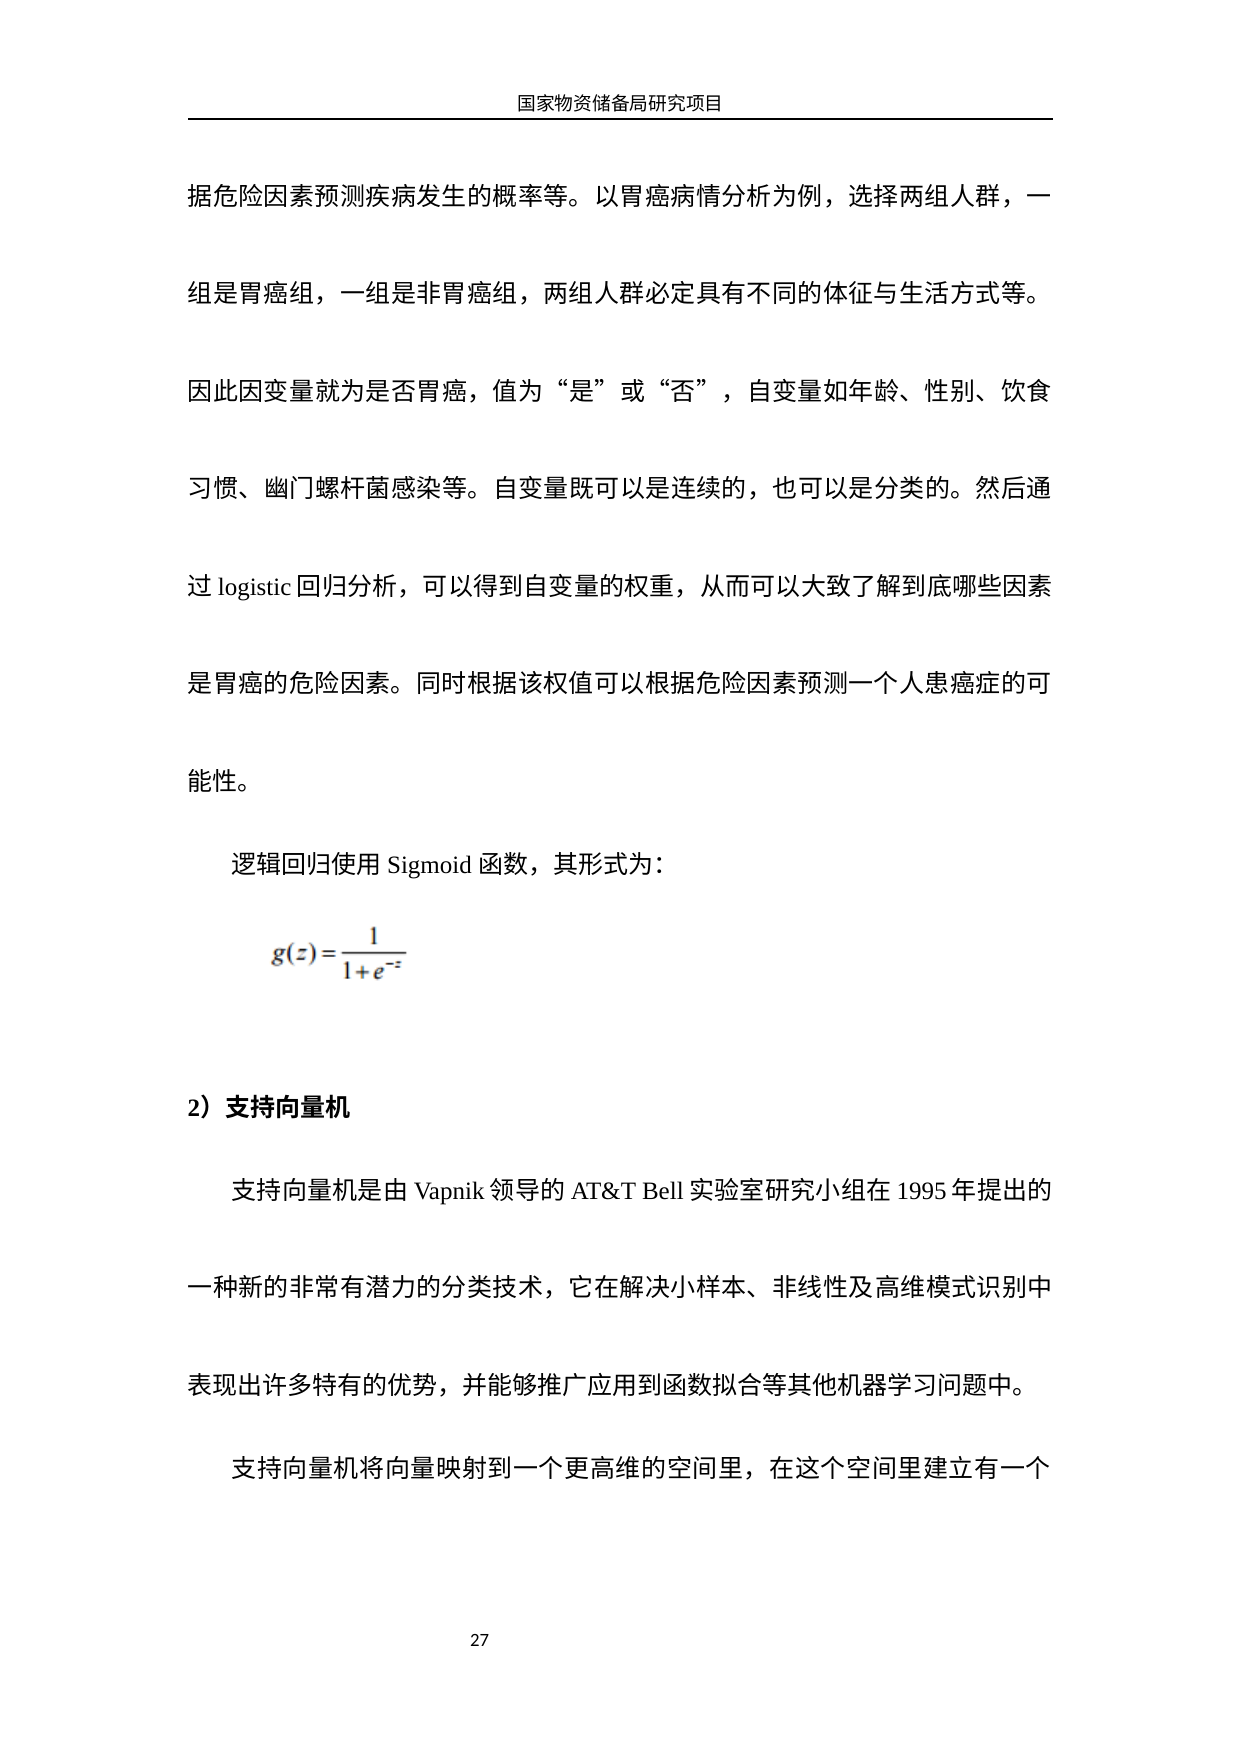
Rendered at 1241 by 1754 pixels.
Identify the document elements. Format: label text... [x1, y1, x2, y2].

list 支持向量机是由Vapnik领导的AT&T Bell实验室研究小组在1995年提出的一种新的非常有潜力的分类技术，它在解决小样本、非线性及高维模式识别中表现出许多特有的优势，并能够推广应用到函数拟合等其他机器学习问题中。 [187, 1156, 1053, 1416]
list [187, 162, 1053, 812]
list 逻辑回归使用 Sigmoid 函数，其形式为： [187, 830, 1053, 895]
picture [231, 913, 452, 990]
list 2）支持向量机 [187, 1073, 1053, 1138]
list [187, 1434, 1053, 1499]
